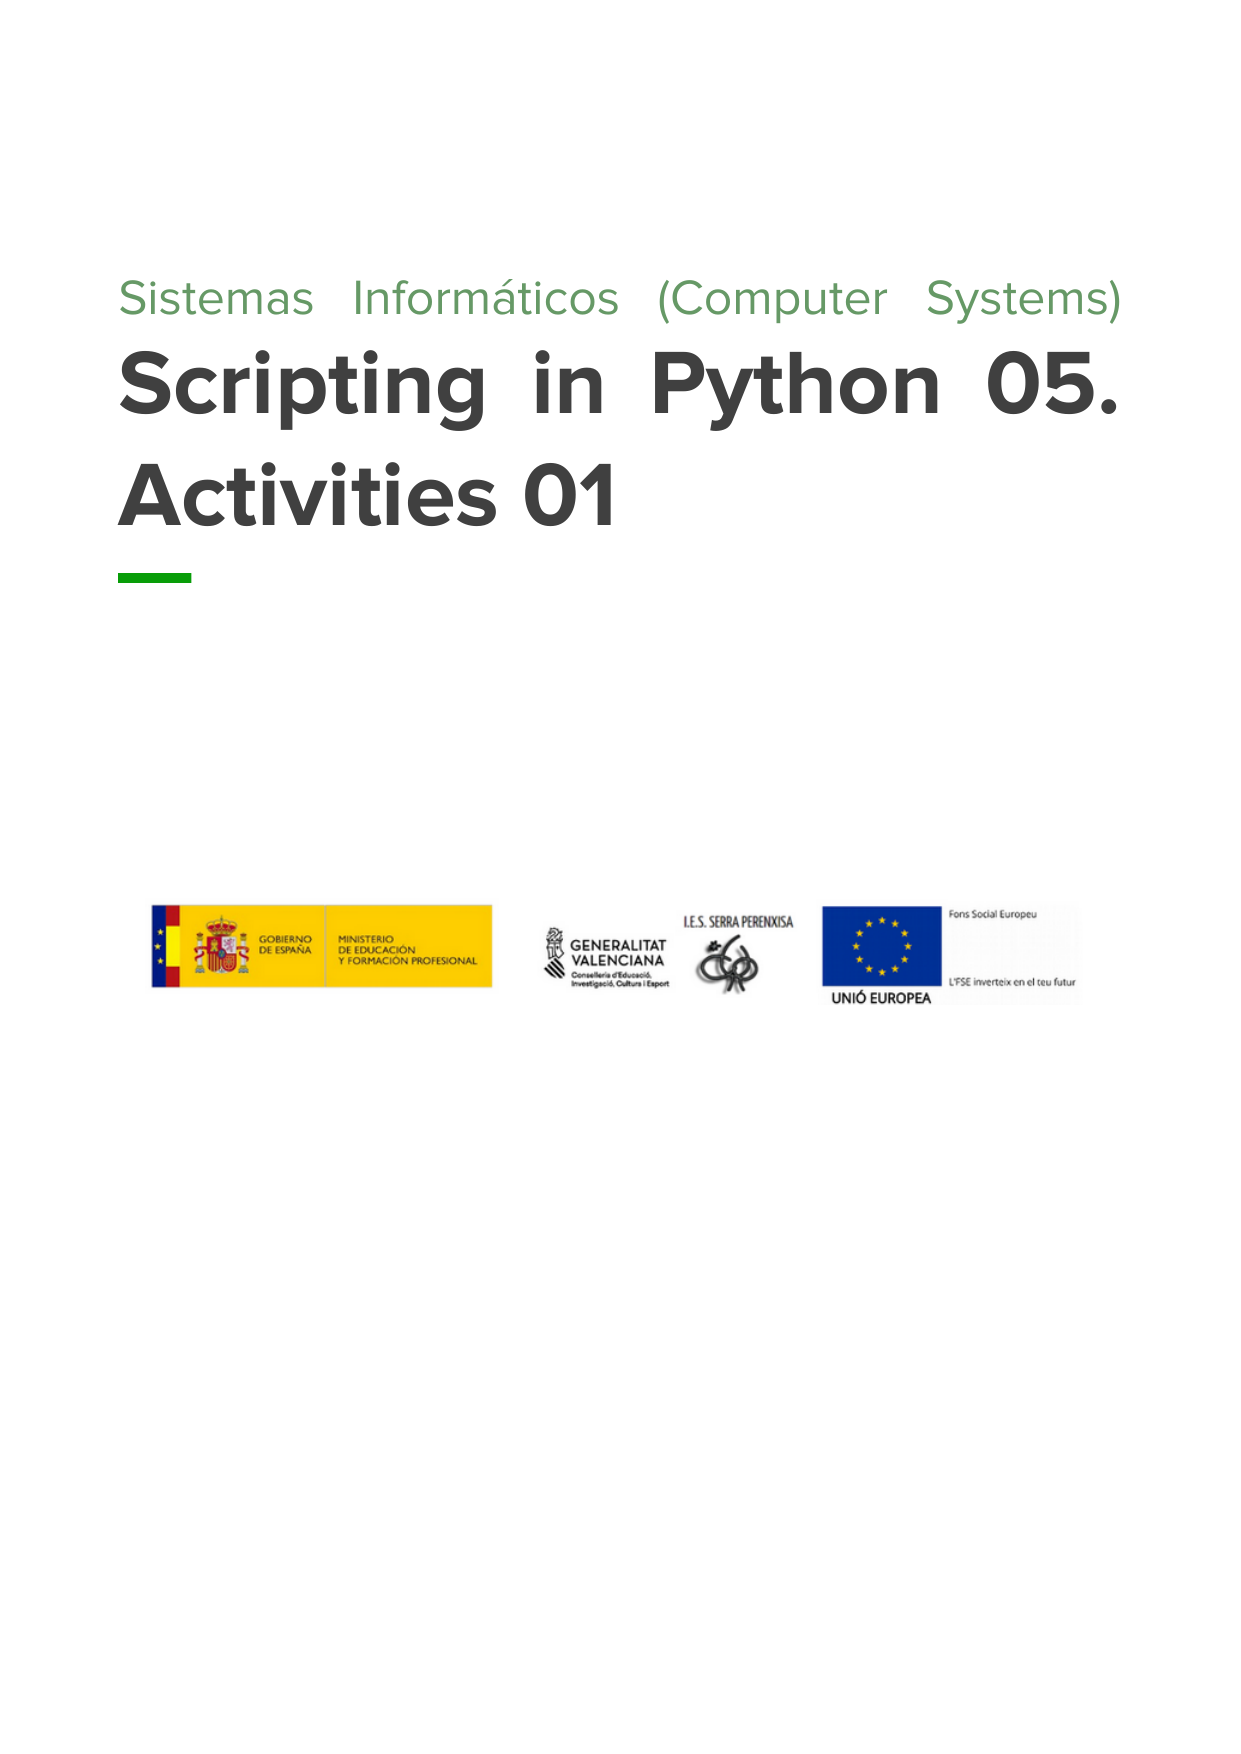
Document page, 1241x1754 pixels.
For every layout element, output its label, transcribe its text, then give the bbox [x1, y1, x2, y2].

picture [118, 573, 192, 583]
title Sistemas Informáticos (Computer Systems) Scripting in Python 05. Activities 01 [118, 268, 1122, 552]
picture [118, 885, 1123, 1005]
